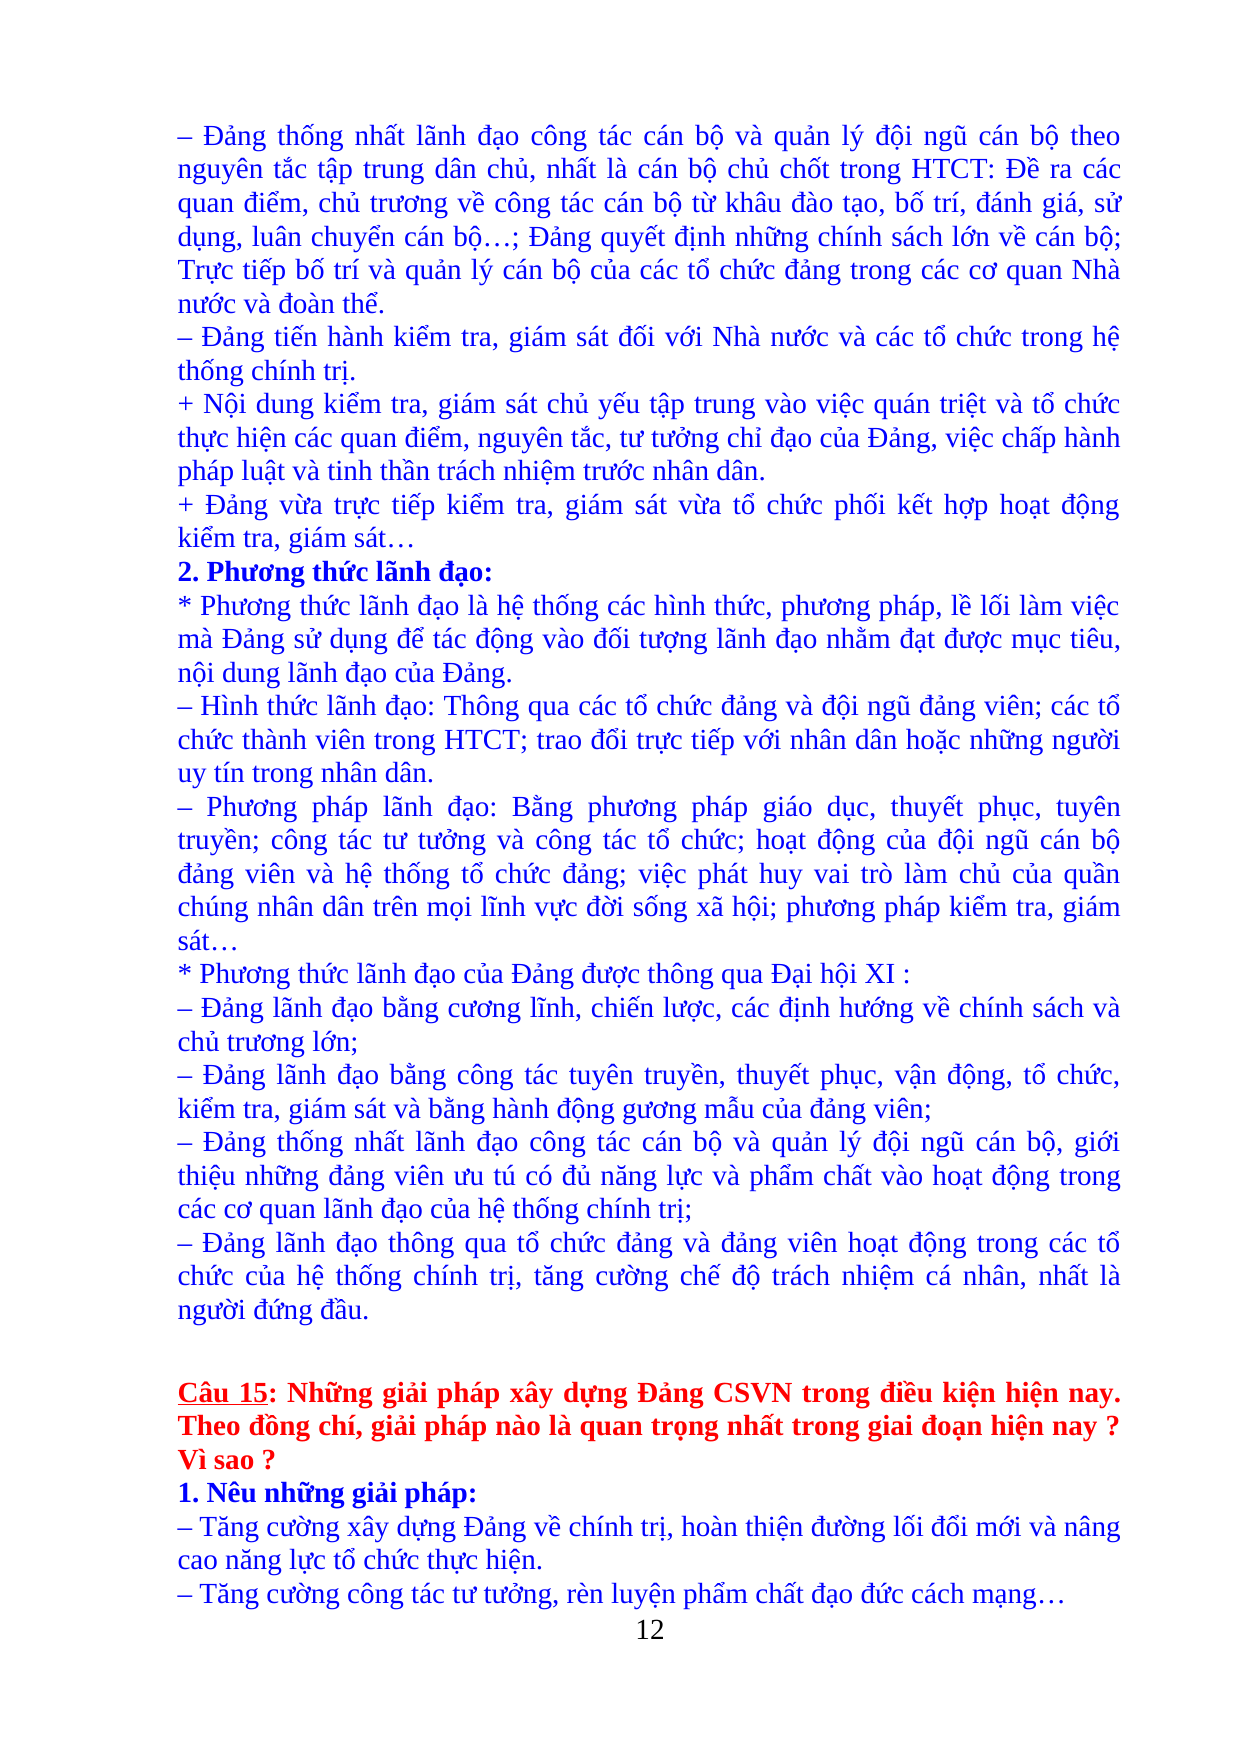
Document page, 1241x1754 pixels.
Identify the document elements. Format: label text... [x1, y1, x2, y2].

text + Đảng vừa trực tiếp kiểm tra, giám sát vừa tổ chức phối kết hợp hoạt động kiểm tra, giám sát… [177, 487, 1122, 554]
text 1. Nêu những giải pháp: [177, 1475, 1122, 1509]
text – Hình thức lãnh đạo: Thông qua các tổ chức đảng và đội ngũ đảng viên; các tổ chức thành viên trong HTCT; trao đổi trực tiếp với nhân dân hoặc những người uy tín trong nhân dân. [177, 688, 1122, 789]
text * Phương thức lãnh đạo là hệ thống các hình thức, phương pháp, lề lối làm việc mà Đảng sử dụng để tác động vào đối tượng lãnh đạo nhằm đạt được mục tiêu, nội dung lãnh đạo của Đảng. [177, 588, 1122, 688]
text – Đảng lãnh đạo bằng cương lĩnh, chiến lược, các định hướng về chính sách và chủ trương lớn; [177, 990, 1122, 1057]
text – Tăng cường xây dựng Đảng về chính trị, hoàn thiện đường lối đổi mới và nâng cao năng lực tổ chức thực hiện. [177, 1509, 1122, 1576]
text + Nội dung kiểm tra, giám sát chủ yếu tập trung vào việc quán triệt và tổ chức thực hiện các quan điểm, nguyên tắc, tư tưởng chỉ đạo của Đảng, việc chấp hành pháp luật và tinh thần trách nhiệm trước nhân dân. [177, 386, 1122, 487]
text – Tăng cường công tác tư tưởng, rèn luyện phẩm chất đạo đức cách mạng… [177, 1576, 1122, 1609]
text 2. Phương thức lãnh đạo: [177, 554, 1122, 588]
text – Phương pháp lãnh đạo: Bằng phương pháp giáo dục, thuyết phục, tuyên truyền; công tác tư tưởng và công tác tổ chức; hoạt động của đội ngũ cán bộ đảng viên và hệ thống tổ chức đảng; việc phát huy vai trò làm chủ của quần chúng nhân dân trên mọi lĩnh vực đời sống xã hội; phương pháp kiểm tra, giám sát… [177, 789, 1122, 957]
text Câu 15: Những giải pháp xây dựng Đảng CSVN trong điều kiện hiện nay. Theo đồng chí, giải pháp nào là quan trọng nhất trong giai đoạn hiện nay ? Vì sao ? [177, 1375, 1122, 1475]
text – Đảng tiến hành kiểm tra, giám sát đối với Nhà nước và các tổ chức trong hệ thống chính trị. [177, 319, 1122, 386]
text – Đảng lãnh đạo bằng công tác tuyên truyền, thuyết phục, vận động, tổ chức, kiểm tra, giám sát và bằng hành động gương mẫu của đảng viên; [177, 1057, 1122, 1124]
text – Đảng thống nhất lãnh đạo công tác cán bộ và quản lý đội ngũ cán bộ theo nguyên tắc tập trung dân chủ, nhất là cán bộ chủ chốt trong HTCT: Đề ra các quan điểm, chủ trương về công tác cán bộ từ khâu đào tạo, bố trí, đánh giá, sử dụng, luân chuyển cán bộ…; Đảng quyết định những chính sách lớn về cán bộ; Trực tiếp bố trí và quản lý cán bộ của các tổ chức đảng trong các cơ quan Nhà nước và đoàn thể. [177, 118, 1122, 319]
text – Đảng lãnh đạo thông qua tổ chức đảng và đảng viên hoạt động trong các tổ chức của hệ thống chính trị, tăng cường chế độ trách nhiệm cá nhân, nhất là người đứng đầu. [177, 1225, 1122, 1326]
text * Phương thức lãnh đạo của Đảng được thông qua Đại hội XI : [177, 957, 1122, 990]
text – Đảng thống nhất lãnh đạo công tác cán bộ và quản lý đội ngũ cán bộ, giới thiệu những đảng viên ưu tú có đủ năng lực và phẩm chất vào hoạt động trong các cơ quan lãnh đạo của hệ thống chính trị; [177, 1124, 1122, 1225]
